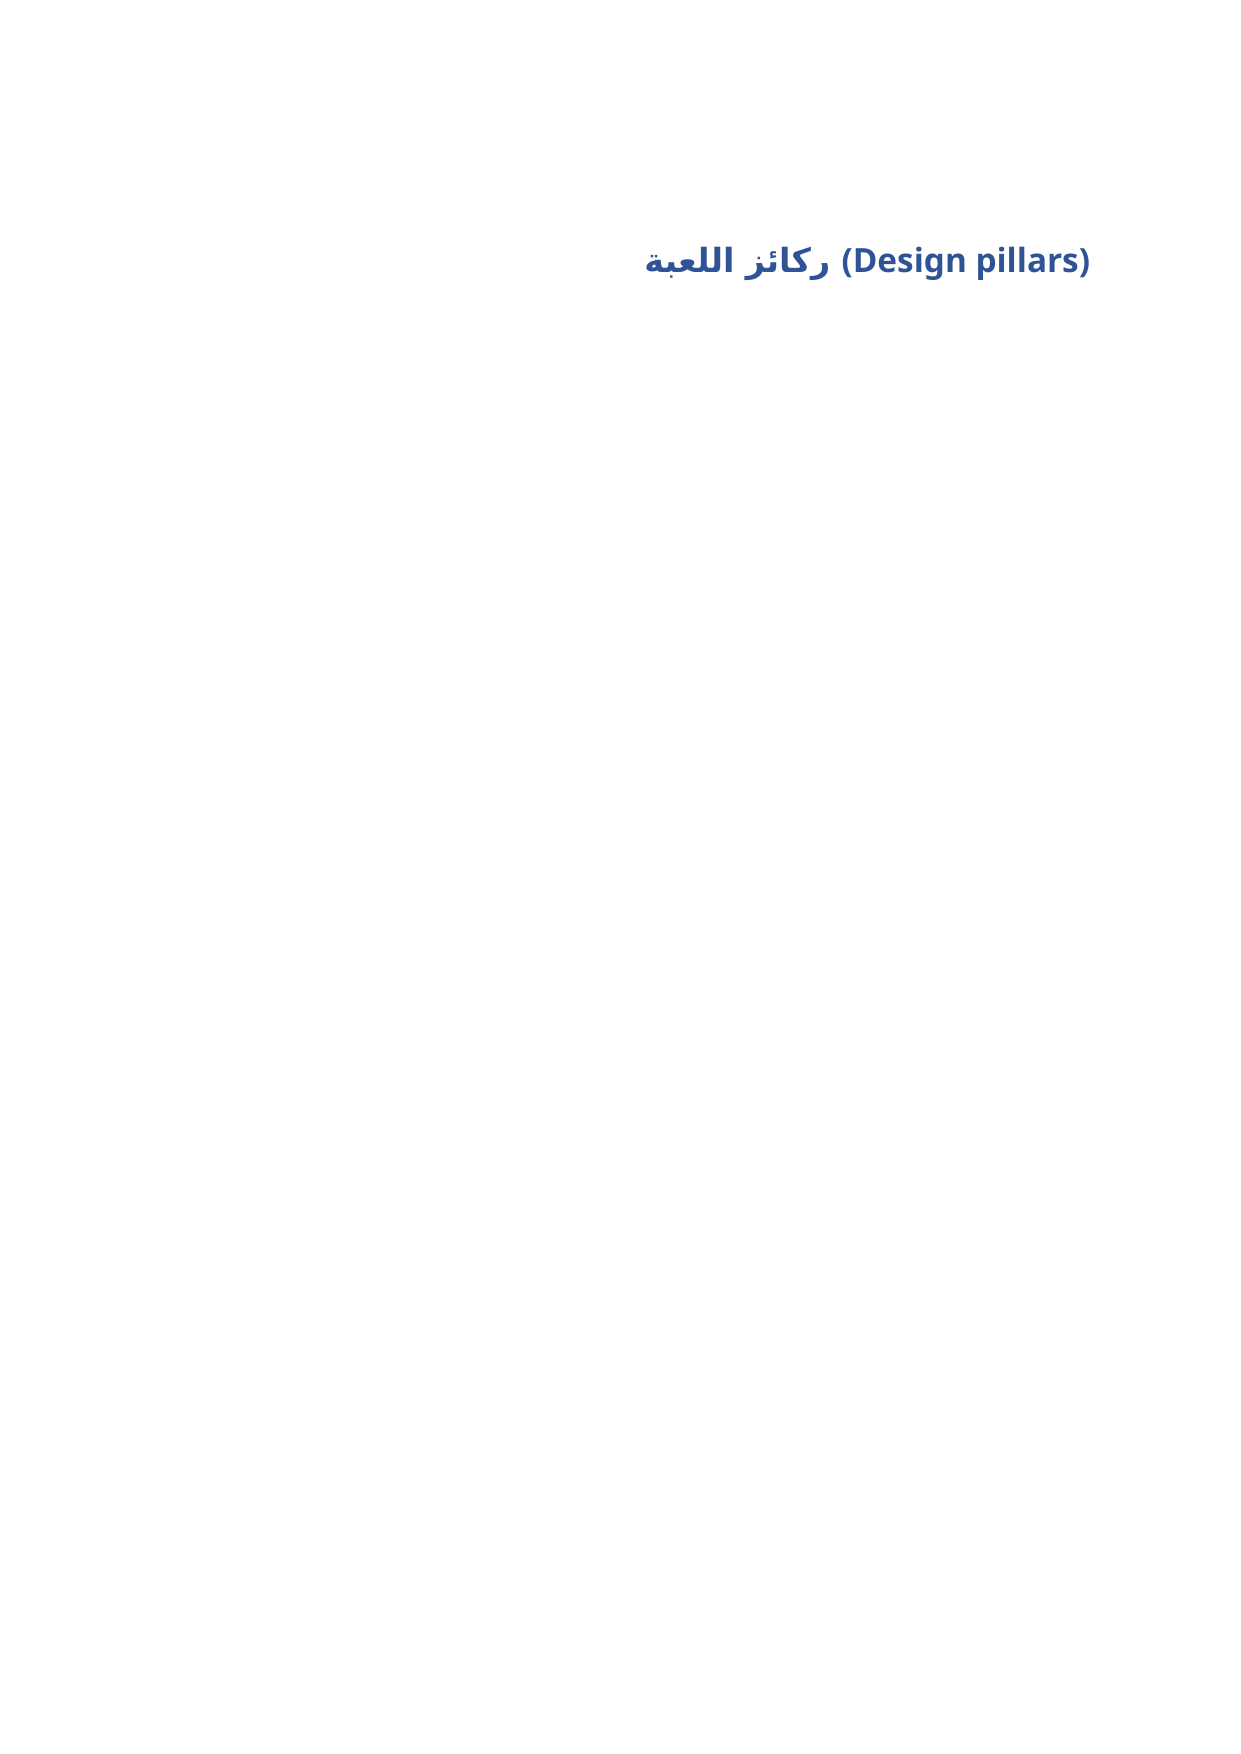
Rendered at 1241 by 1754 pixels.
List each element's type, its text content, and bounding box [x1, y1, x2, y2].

subtitle ركائز اللعبة (Design pillars) [150, 236, 1090, 282]
